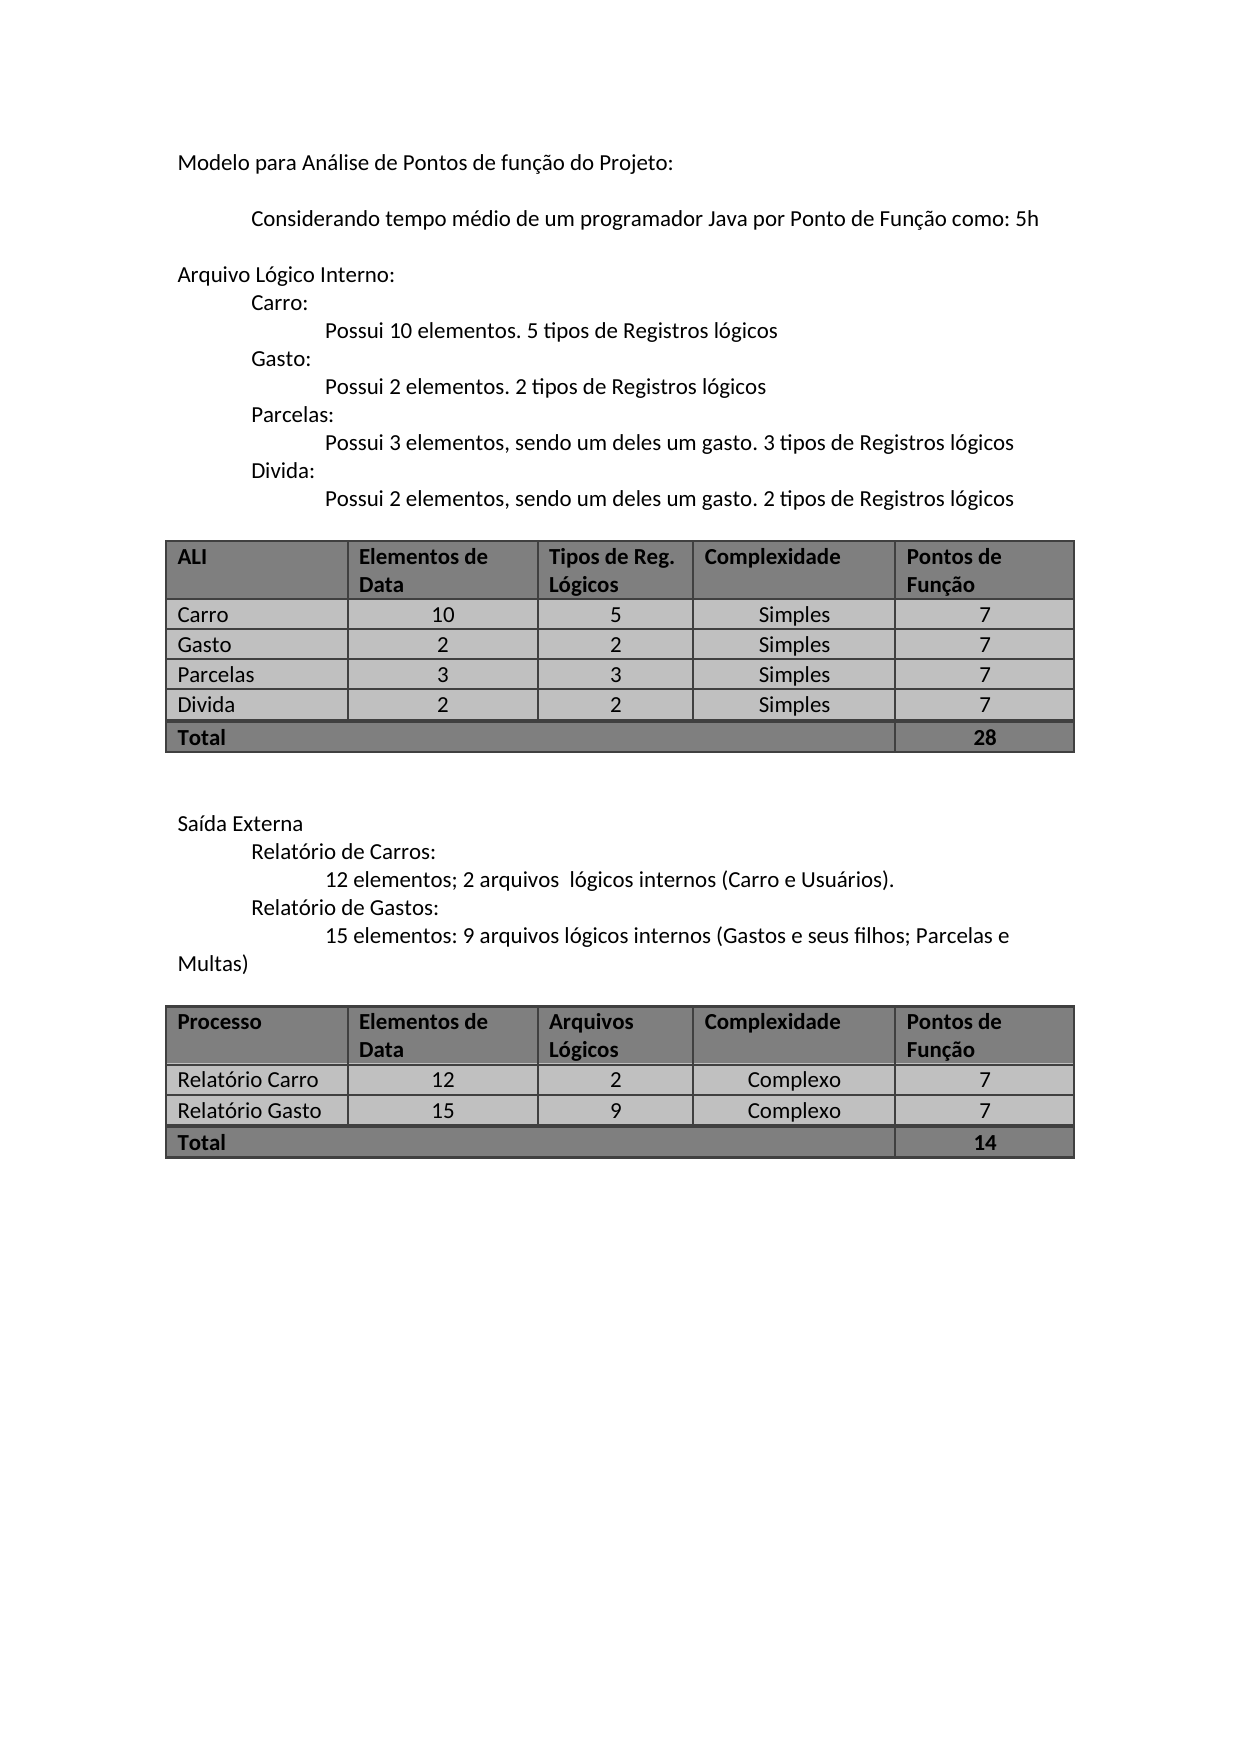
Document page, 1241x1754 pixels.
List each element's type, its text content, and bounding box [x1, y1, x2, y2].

table_cell Gasto [167, 630, 347, 658]
text Gasto: [177, 344, 1063, 372]
table_header Pontos de Função [896, 542, 1073, 598]
text Relatório de Gastos: [177, 893, 1063, 921]
text Possui 10 elementos. 5 tipos de Registros lógicos [177, 316, 1063, 344]
text Possui 3 elementos, sendo um deles um gasto. 3 tipos de Registros lógicos [177, 428, 1063, 456]
table_cell 2 [349, 630, 537, 658]
text Considerando tempo médio de um programador Java por Ponto de Função como: 5h [177, 204, 1063, 232]
table_cell 2 [539, 1066, 692, 1094]
table_cell Simples [694, 690, 894, 718]
text Parcelas: [177, 400, 1063, 428]
table_cell 7 [896, 660, 1073, 688]
table_cell 3 [349, 660, 537, 688]
table_header Processo [167, 1008, 347, 1063]
table_header Tipos de Reg. Lógicos [539, 542, 692, 598]
table_cell 7 [896, 690, 1073, 718]
text 15 elementos: 9 arquivos lógicos internos (Gastos e seus filhos; Parcelas e Multas) [177, 921, 1063, 977]
table_cell Simples [694, 630, 894, 658]
table_header Complexidade [694, 542, 894, 598]
table_header Complexidade [694, 1008, 894, 1063]
table_header Elementos de Data [349, 542, 537, 598]
text Possui 2 elementos. 2 tipos de Registros lógicos [177, 372, 1063, 400]
table_cell 2 [539, 690, 692, 718]
table_cell Parcelas [167, 660, 347, 688]
table_header Pontos de Função [896, 1008, 1073, 1063]
table_header Arquivos Lógicos [539, 1008, 692, 1063]
table_cell Carro [167, 600, 347, 628]
table_cell Complexo [694, 1096, 894, 1124]
text Saída Externa [177, 809, 1063, 837]
table_cell 14 [896, 1128, 1073, 1156]
table_header ALI [167, 542, 347, 598]
text Modelo para Análise de Pontos de função do Projeto: [177, 148, 1063, 176]
table_cell 2 [539, 630, 692, 658]
table_cell 10 [349, 600, 537, 628]
table_cell Complexo [694, 1066, 894, 1094]
table_cell 9 [539, 1096, 692, 1124]
table_header Elementos de Data [349, 1008, 537, 1063]
table_cell Simples [694, 660, 894, 688]
table_cell 12 [349, 1066, 537, 1094]
table_cell Total [167, 1128, 894, 1156]
table_cell 5 [539, 600, 692, 628]
text Carro: [177, 288, 1063, 316]
table_cell Relatório Gasto [167, 1096, 347, 1124]
table_cell Divida [167, 690, 347, 718]
text Possui 2 elementos, sendo um deles um gasto. 2 tipos de Registros lógicos [177, 484, 1063, 512]
table_cell Simples [694, 600, 894, 628]
text 12 elementos; 2 arquivos lógicos internos (Carro e Usuários). [177, 865, 1063, 893]
table_cell 7 [896, 1096, 1073, 1124]
table_cell 2 [349, 690, 537, 718]
table_cell Total [167, 723, 894, 751]
text Divida: [177, 456, 1063, 484]
text Relatório de Carros: [177, 837, 1063, 865]
table_cell 7 [896, 1066, 1073, 1094]
table_cell 3 [539, 660, 692, 688]
table_cell 7 [896, 630, 1073, 658]
table_cell 15 [349, 1096, 537, 1124]
text Arquivo Lógico Interno: [177, 260, 1063, 288]
table_cell Relatório Carro [167, 1066, 347, 1094]
table_cell 28 [896, 723, 1073, 751]
table_cell 7 [896, 600, 1073, 628]
